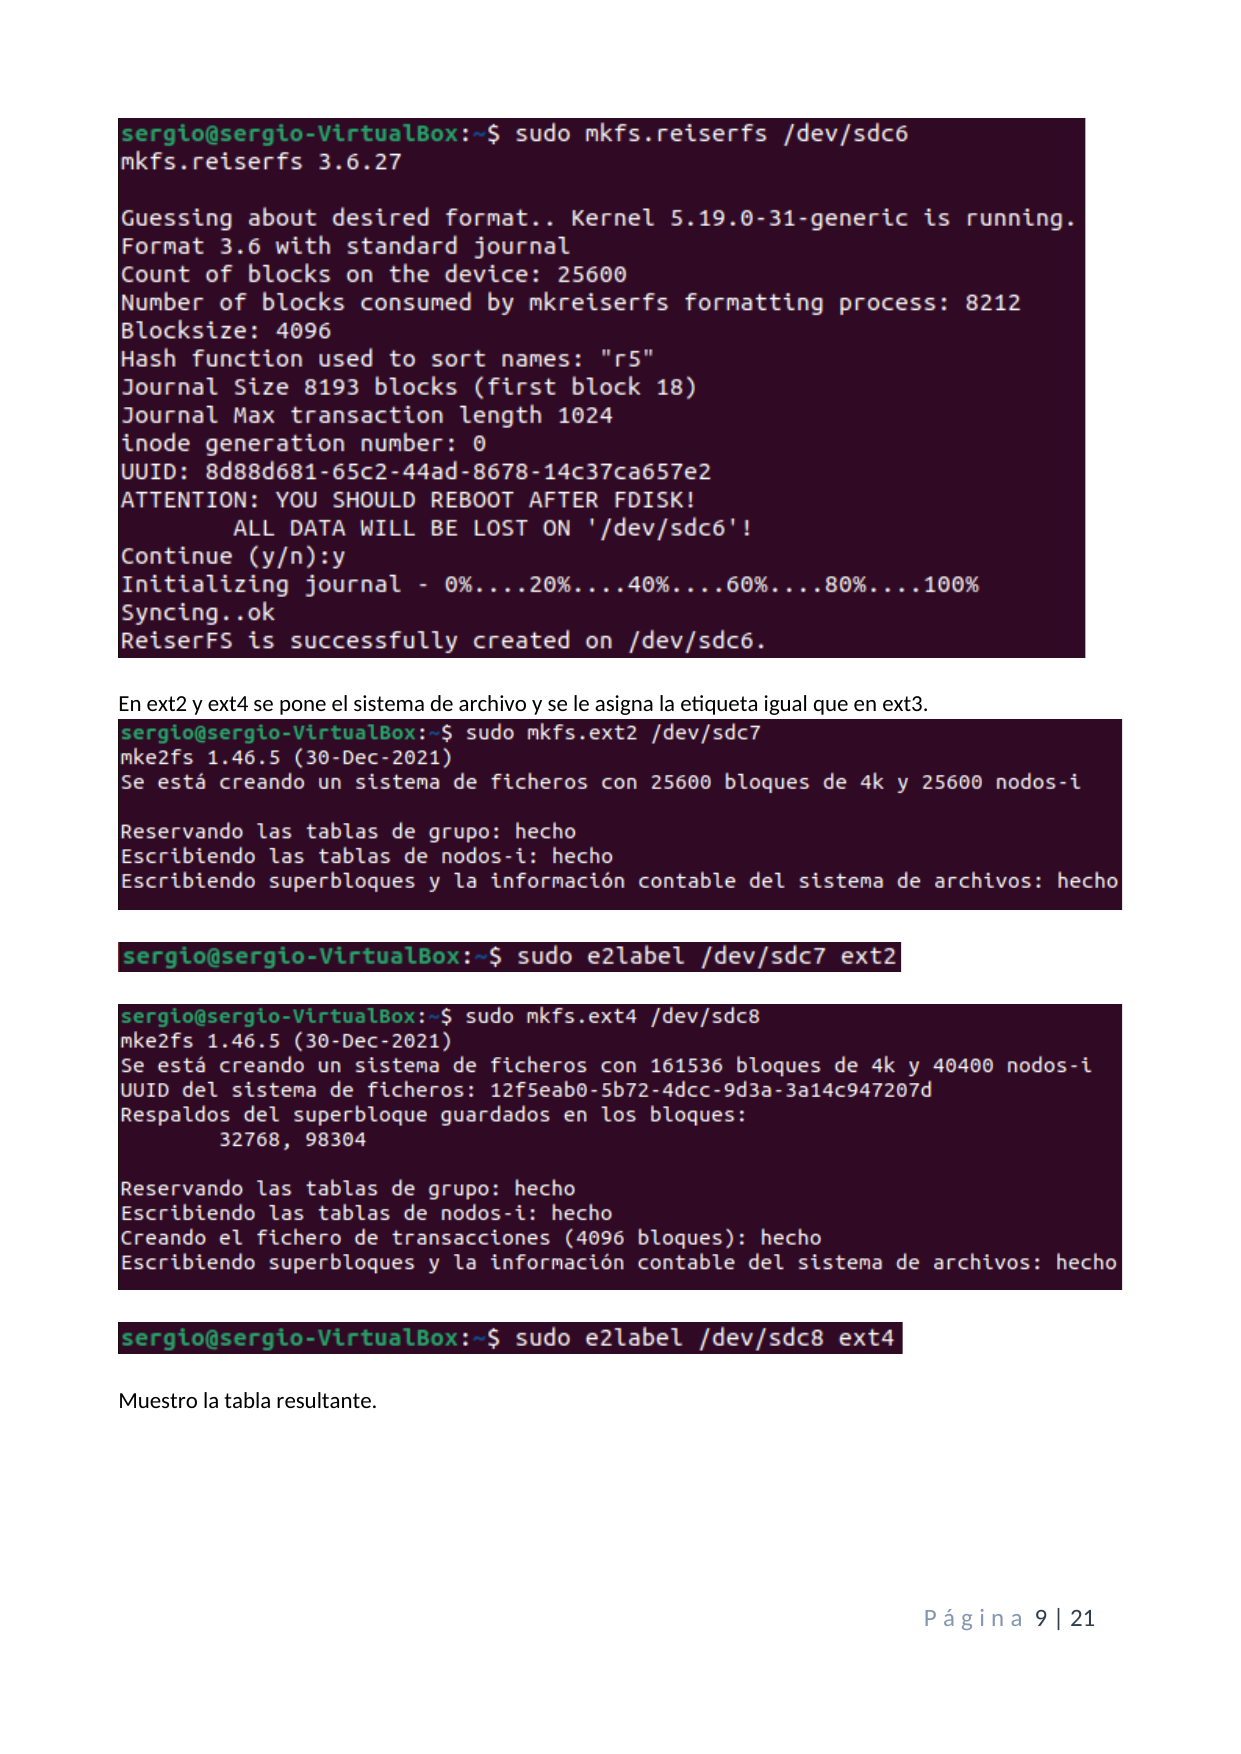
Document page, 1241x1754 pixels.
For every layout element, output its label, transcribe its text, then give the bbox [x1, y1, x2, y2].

picture [118, 942, 902, 972]
picture [118, 1004, 1123, 1290]
text En ext2 y ext4 se pone el sistema de archivo y se le asigna la etiqueta igual que en ext3. [118, 689, 1122, 718]
picture [118, 719, 1123, 910]
text Muestro la tabla resultante. [118, 1386, 1122, 1414]
picture [118, 118, 1086, 658]
picture [118, 1322, 903, 1354]
